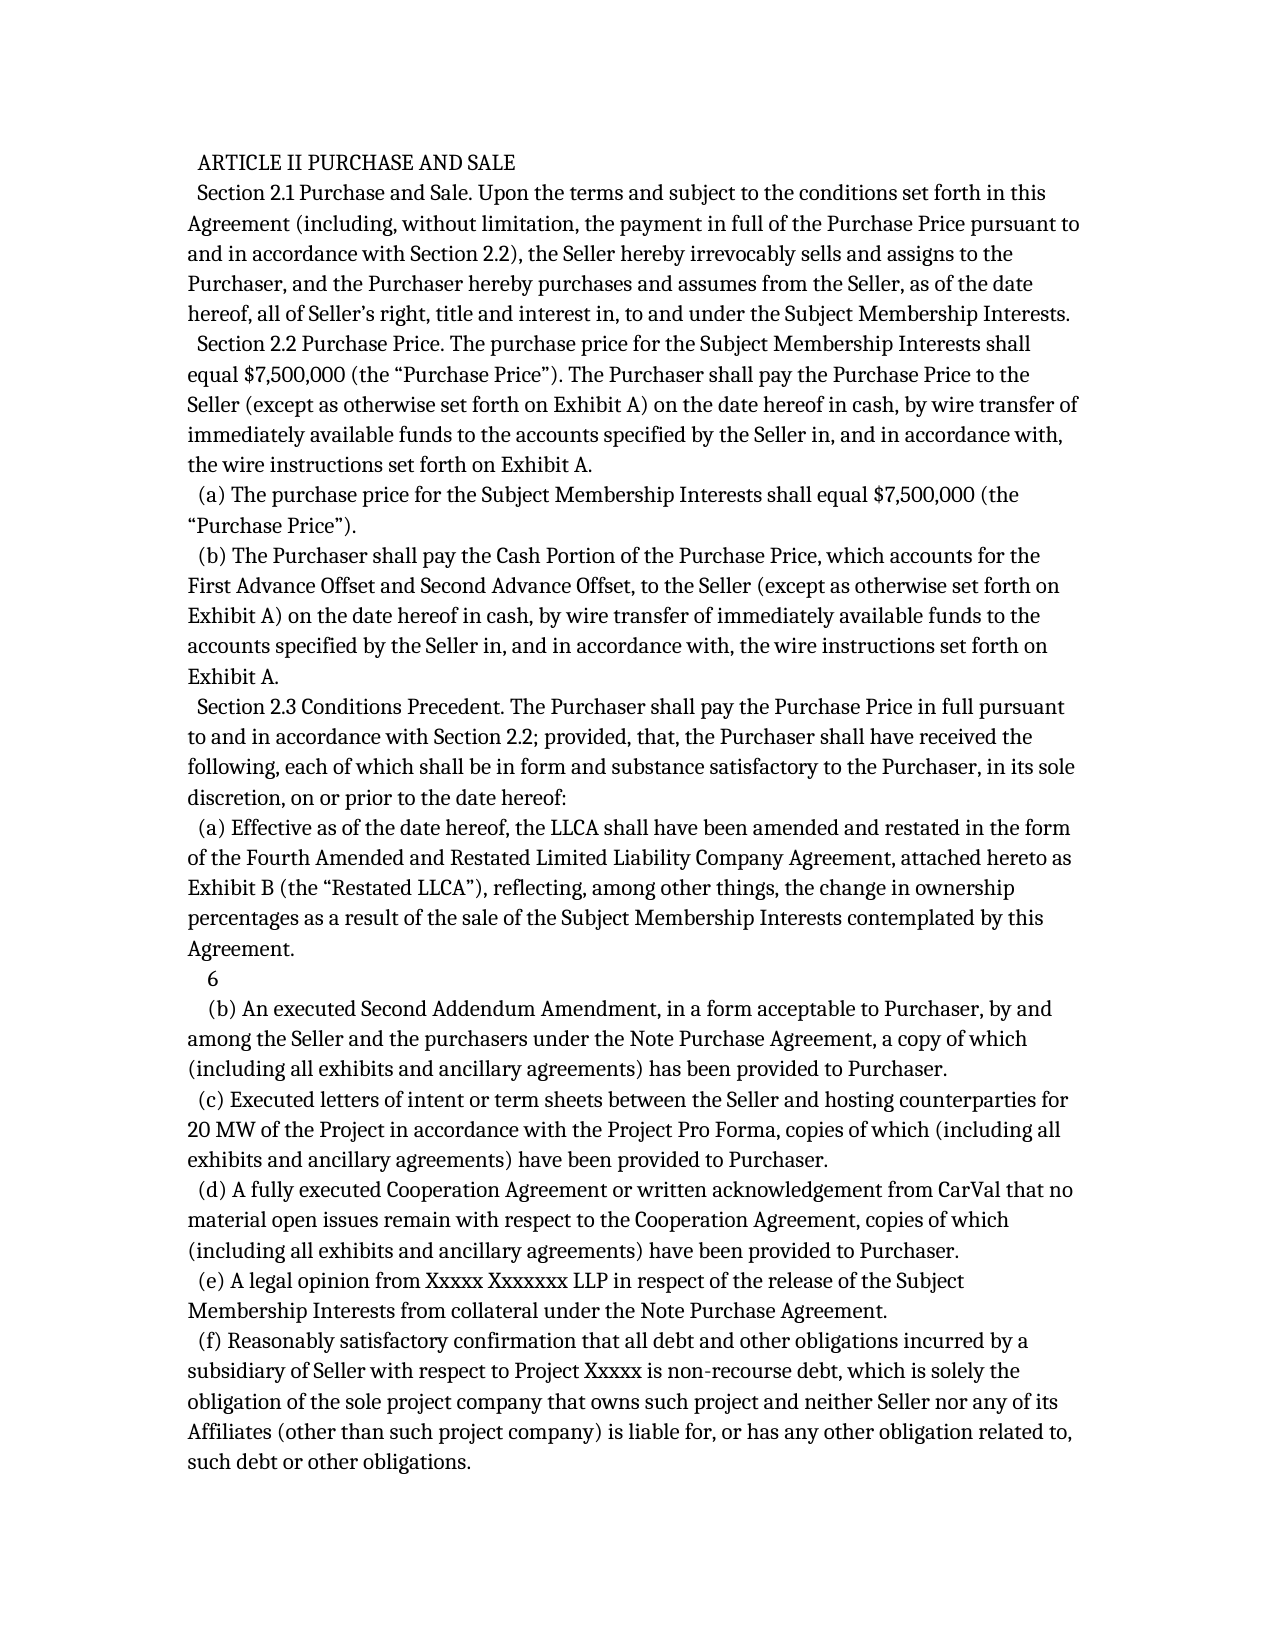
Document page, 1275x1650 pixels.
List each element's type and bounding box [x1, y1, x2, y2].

text [187, 150, 1087, 1475]
